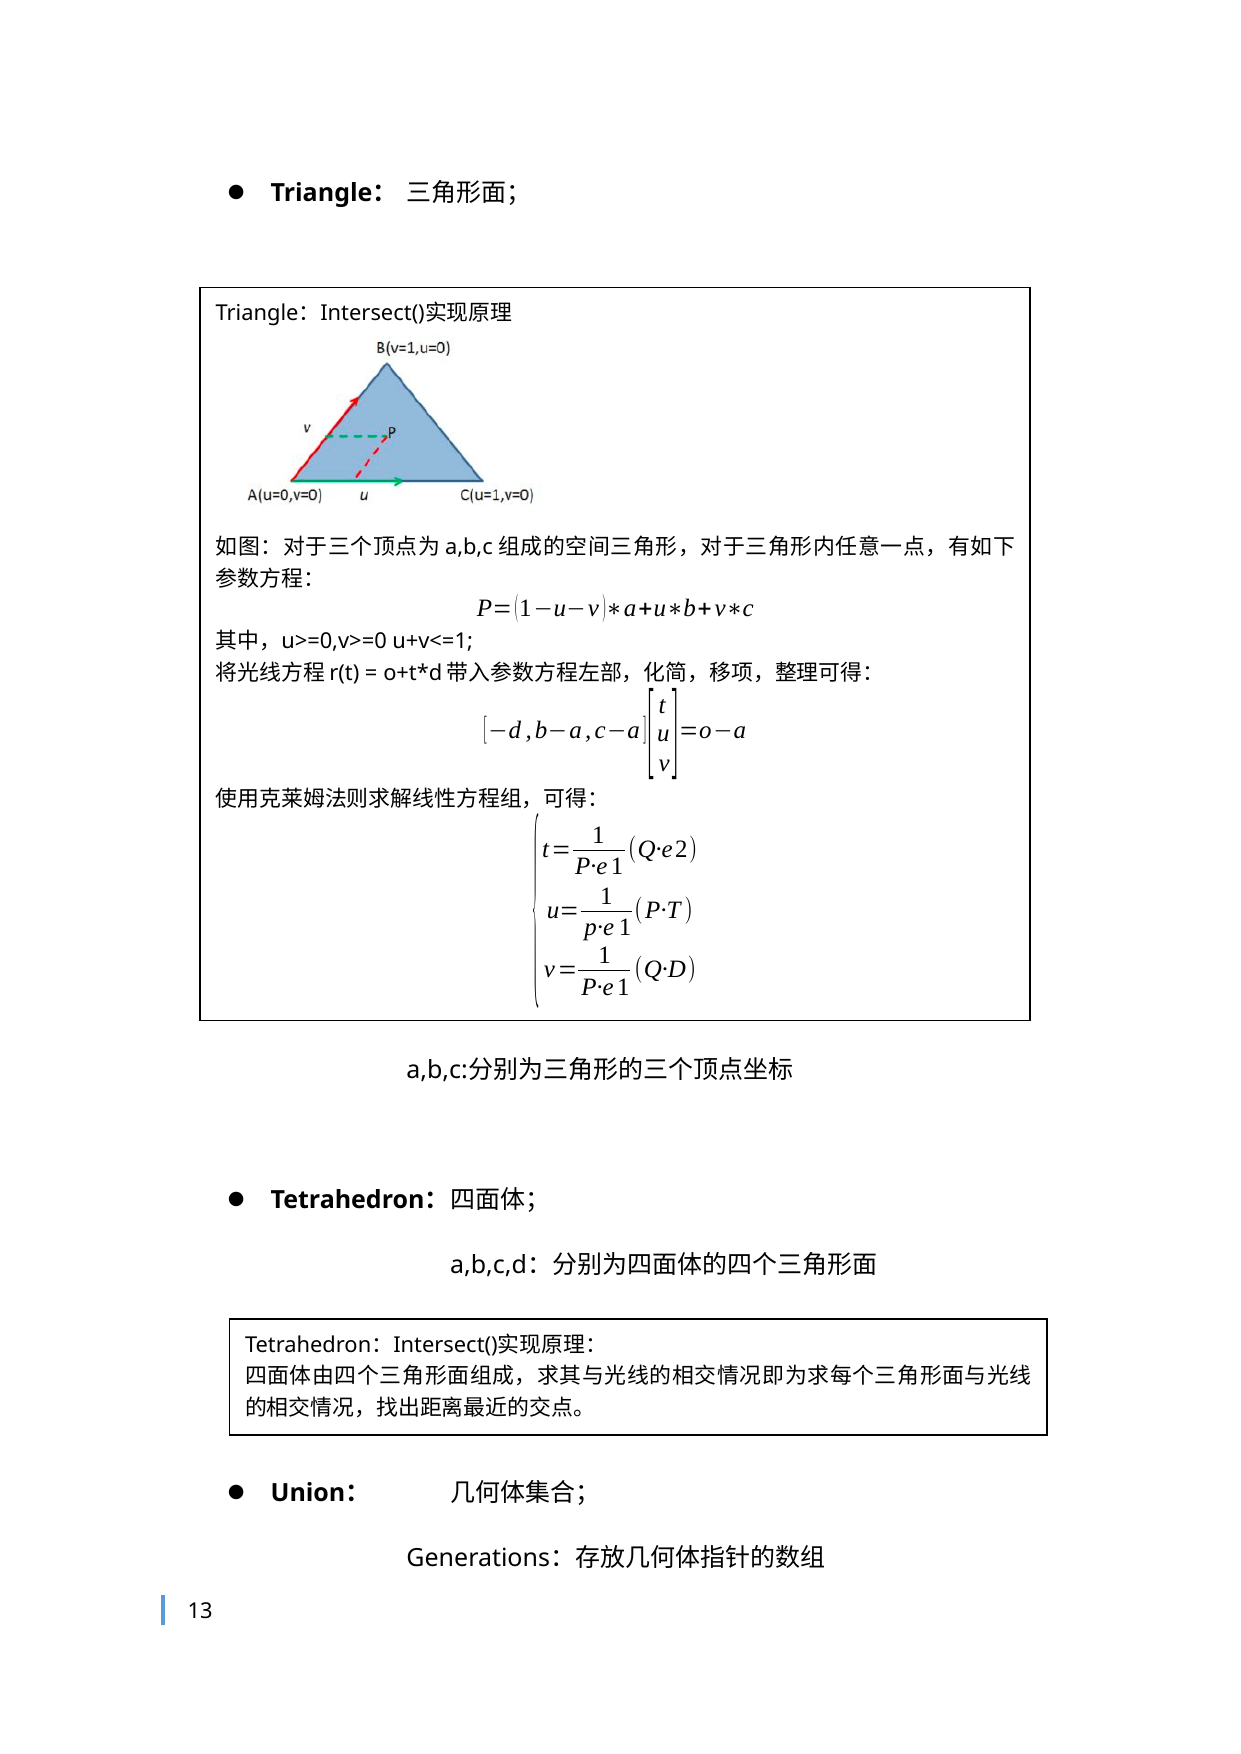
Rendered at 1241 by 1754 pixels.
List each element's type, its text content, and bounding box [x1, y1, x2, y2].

list Triangle： 三角形面； [227, 158, 1053, 223]
list Tetrahedron： 四面体； [227, 1165, 1053, 1230]
list a,b,c:分别为三角形的三个顶点坐标 [406, 223, 1053, 1100]
list a,b,c,d：分别为四面体的四个三角形面 [450, 1230, 1053, 1295]
list Union： 几何体集合； [227, 1295, 1053, 1523]
list Generations：存放几何体指针的数组 [406, 1523, 1053, 1588]
